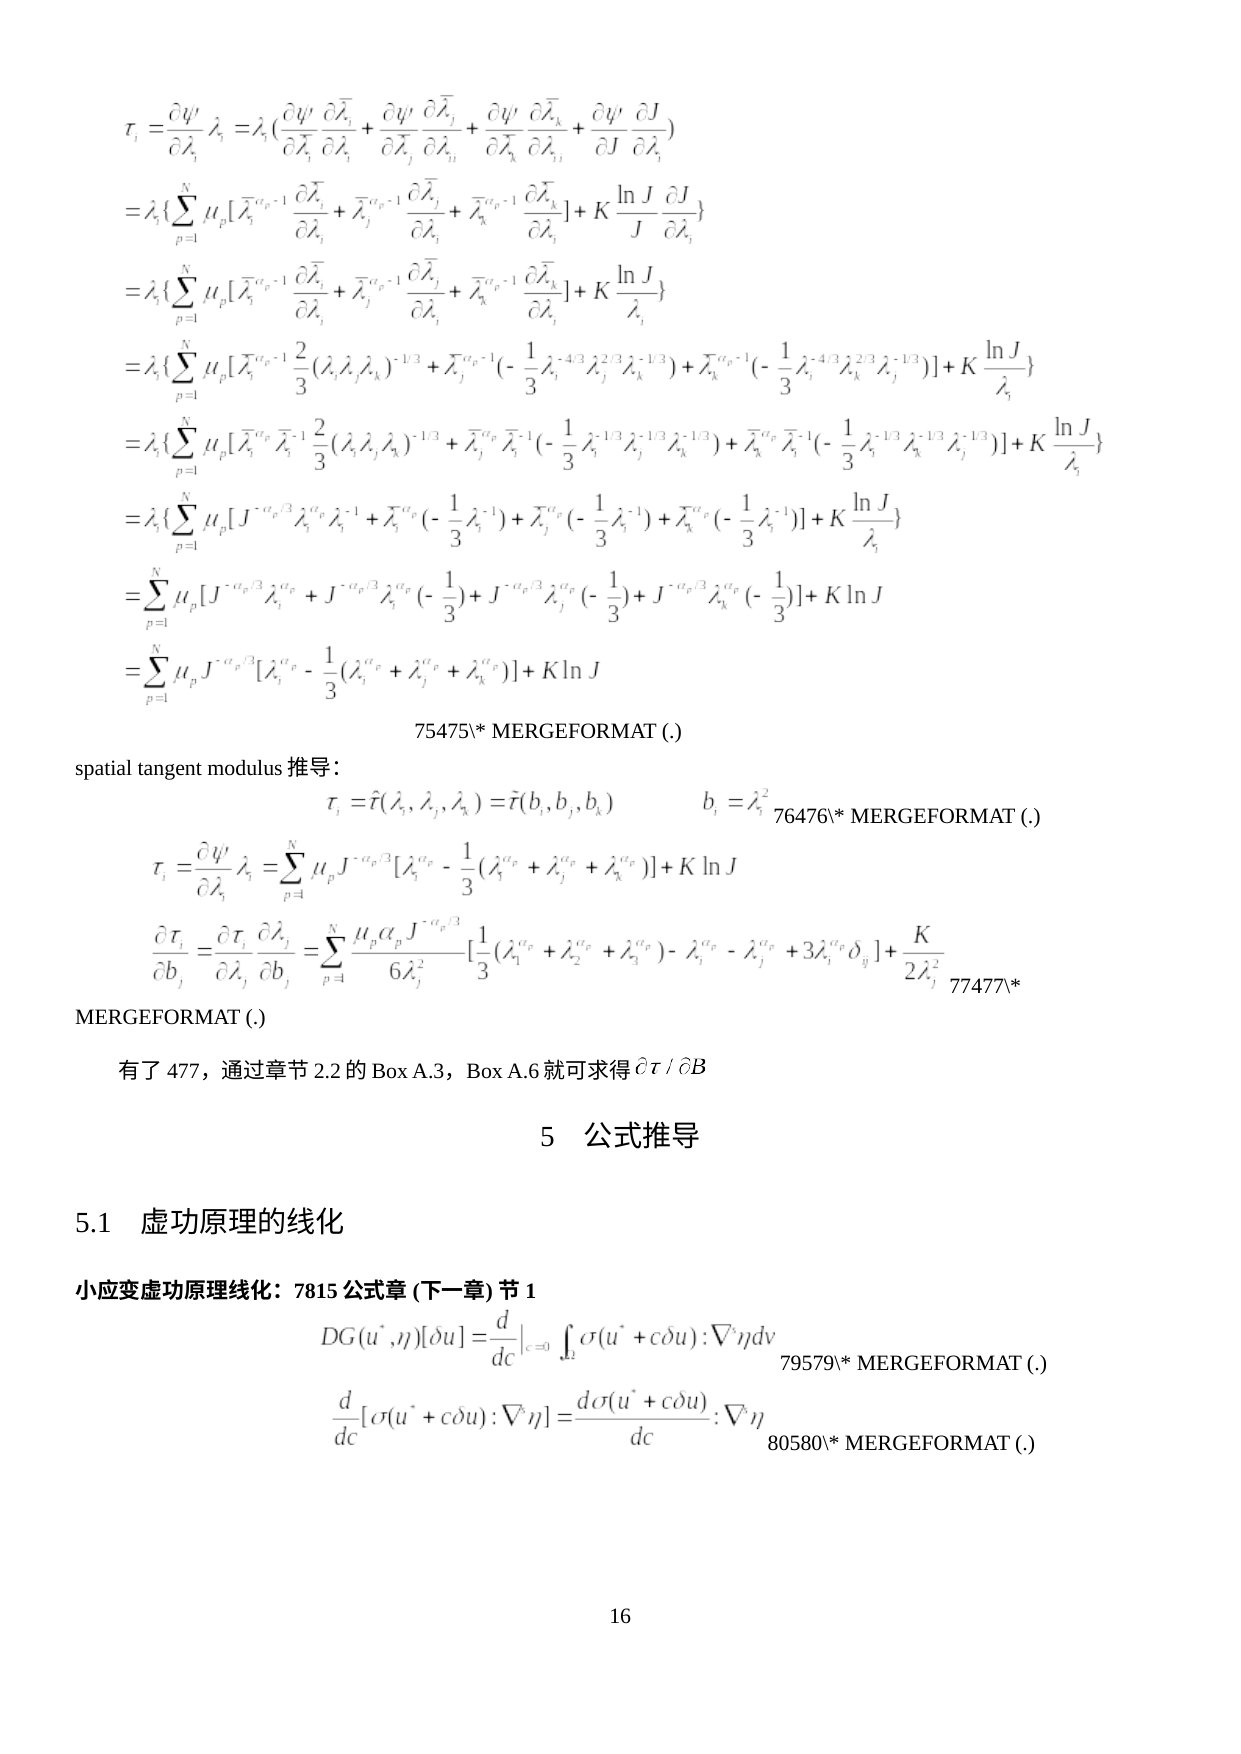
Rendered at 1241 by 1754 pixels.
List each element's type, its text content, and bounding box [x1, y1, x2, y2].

text 小应变虚功原理线化： [75, 1273, 1165, 1306]
text spatial tangent modulus推导： [75, 750, 1165, 782]
subtitle 公式推导 [75, 1101, 1165, 1166]
subtitle 虚功原理的线化 [75, 1187, 1165, 1252]
text 有了，通过章节2.2的Box A.3，Box A.6就可求得 [75, 1036, 1165, 1101]
